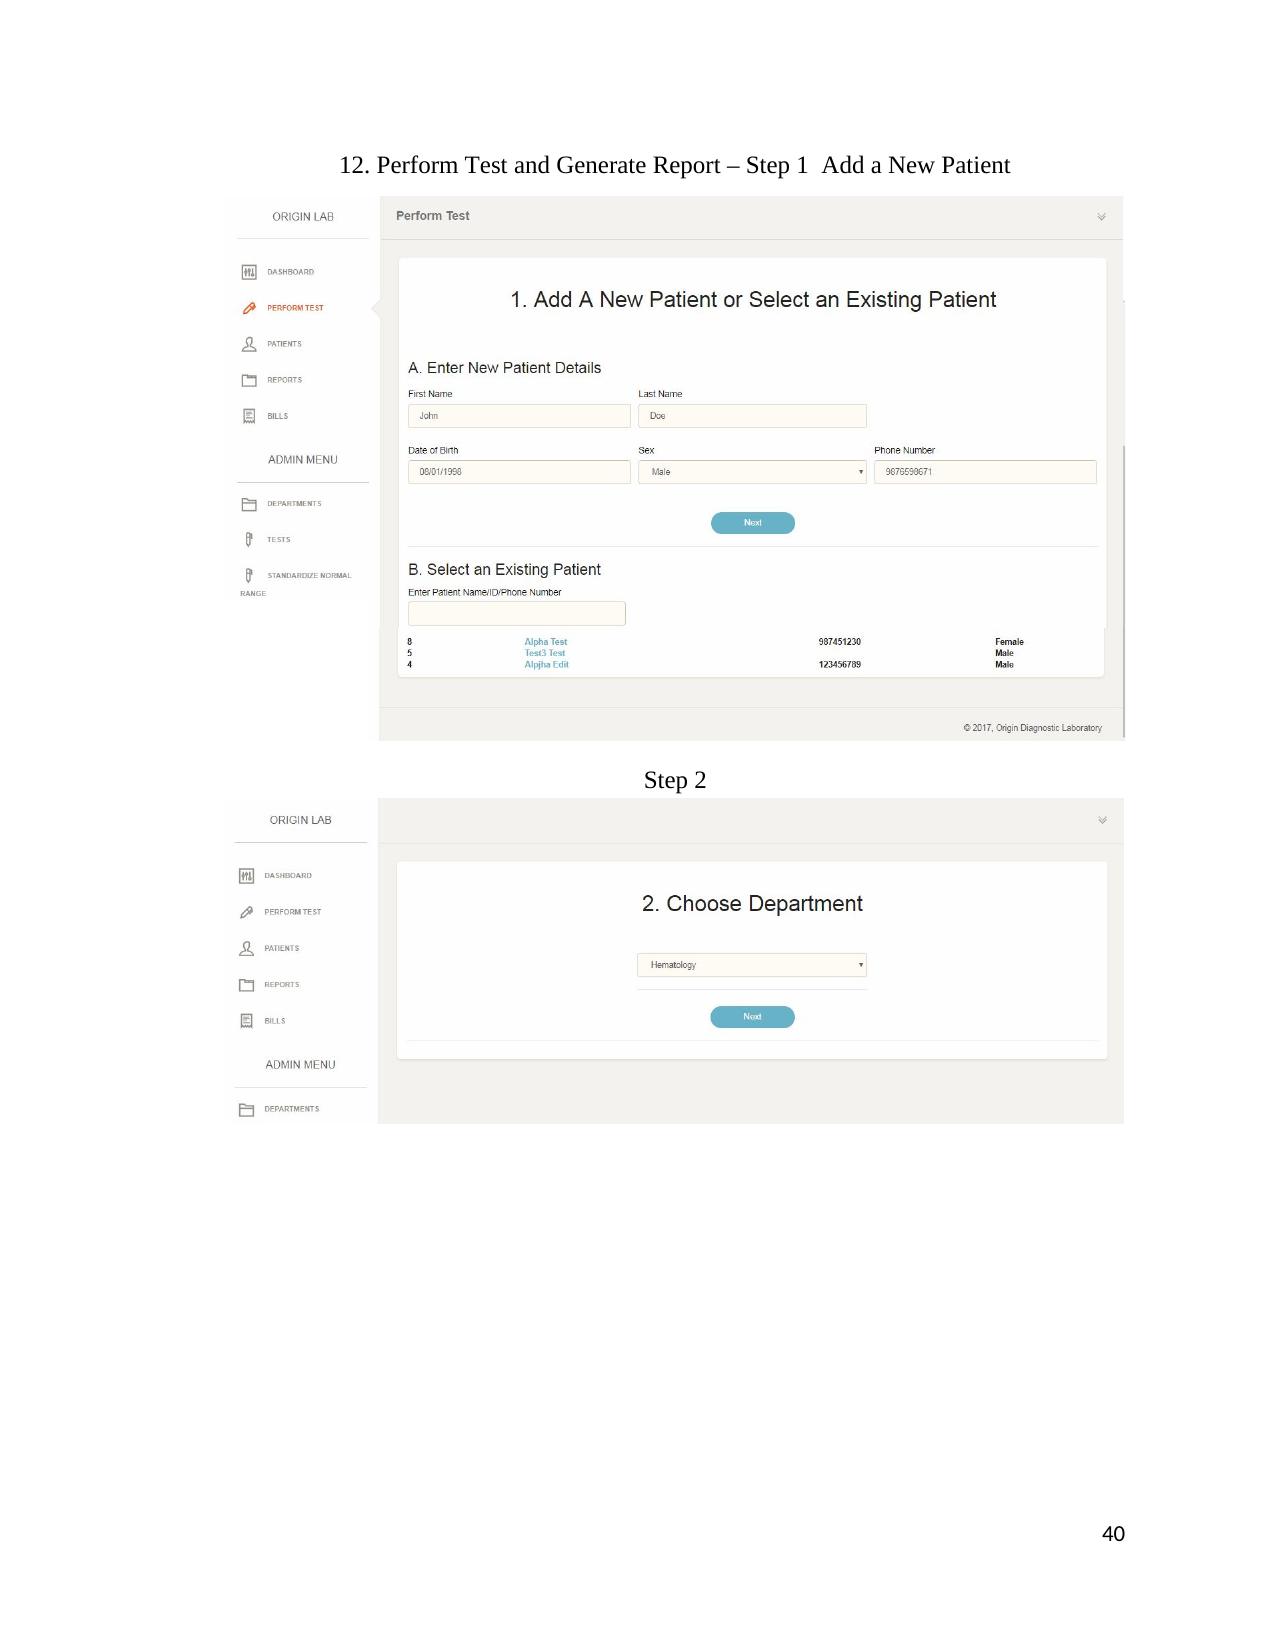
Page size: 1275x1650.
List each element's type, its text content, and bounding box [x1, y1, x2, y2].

picture [226, 798, 1124, 1124]
text 12. Perform Test and Generate Report – Step 1 Add a New Patient [225, 150, 1125, 179]
picture [225, 196, 1125, 741]
